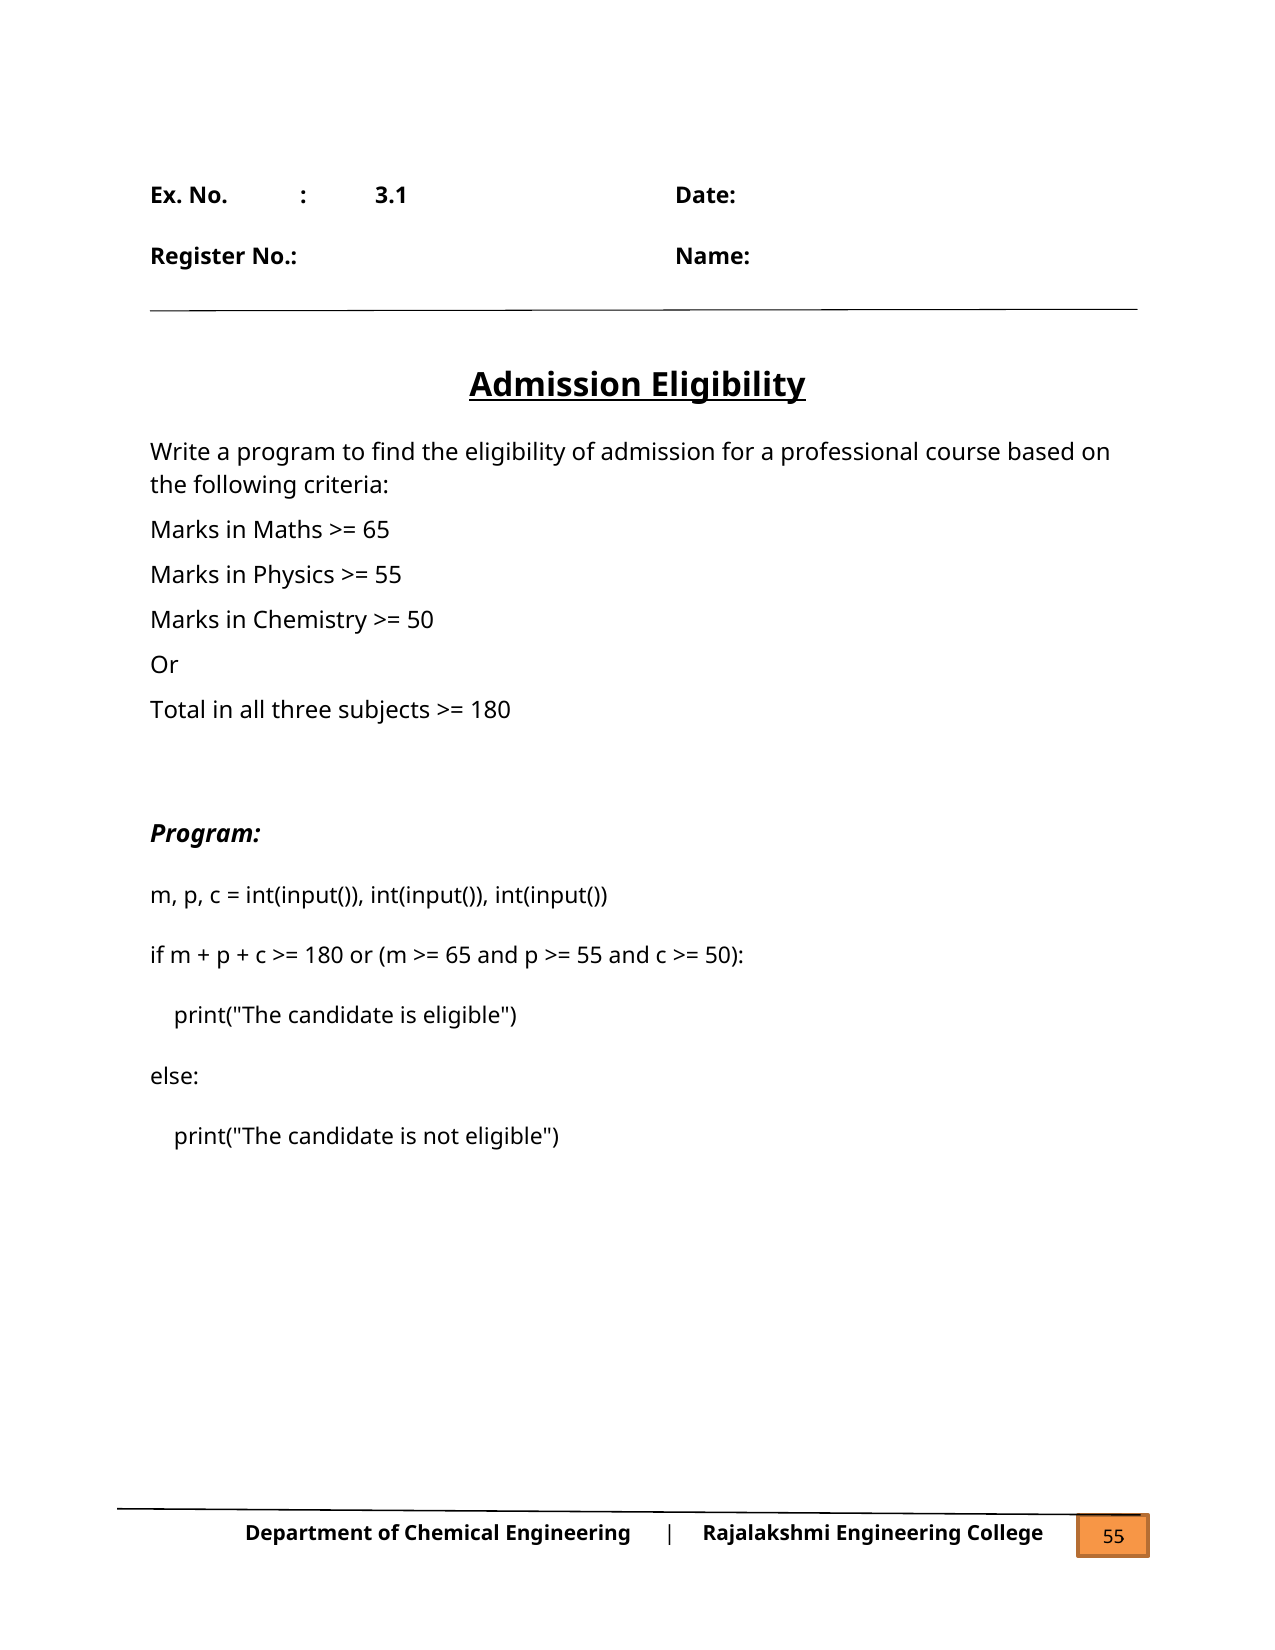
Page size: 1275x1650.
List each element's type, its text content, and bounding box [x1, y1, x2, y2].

text print("The candidate is eligible") [150, 999, 1125, 1031]
text Marks in Maths >= 65 [150, 513, 1125, 545]
text Program: [150, 815, 1125, 849]
text m, p, c = int(input()), int(input()), int(input()) [150, 878, 1125, 910]
text else: [150, 1060, 1125, 1091]
text Total in all three subjects >= 180 [150, 693, 1125, 726]
text Admission Eligibility [150, 360, 1125, 406]
text Or [150, 648, 1125, 681]
text Write a program to find the eligibility of admission for a professional course based on the following criteria: [150, 435, 1125, 500]
text Marks in Chemistry >= 50 [150, 603, 1125, 636]
text print("The candidate is not eligible") [150, 1120, 1125, 1151]
text Register No.: Name: [150, 239, 1125, 271]
text if m + p + c >= 180 or (m >= 65 and p >= 55 and c >= 50): [150, 939, 1125, 970]
text Ex. No. : 3.1 Date: [150, 179, 1125, 210]
text Marks in Physics >= 55 [150, 558, 1125, 590]
